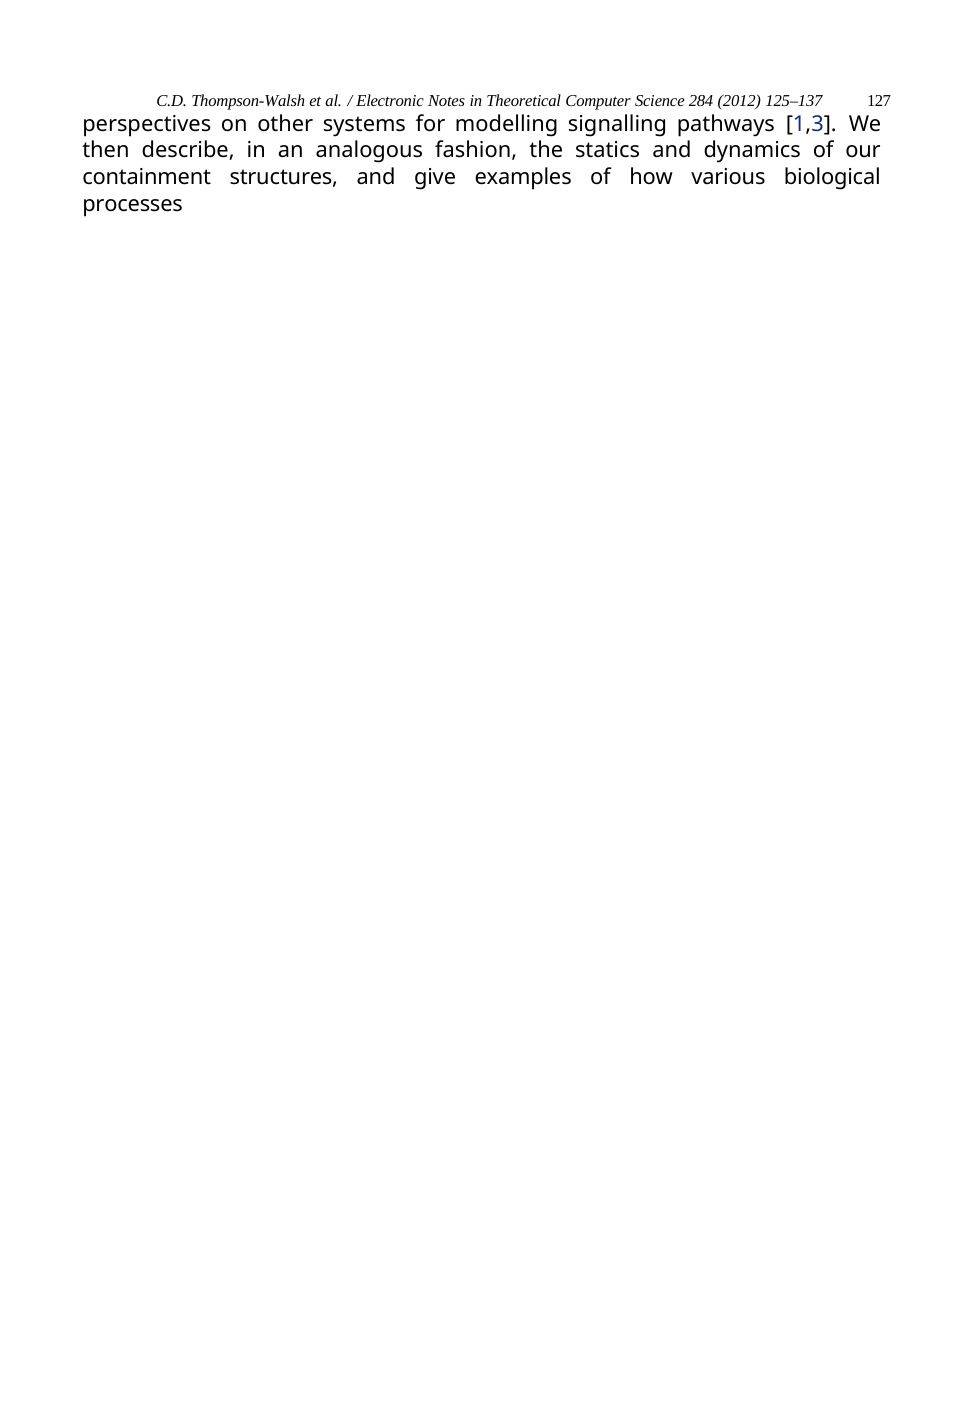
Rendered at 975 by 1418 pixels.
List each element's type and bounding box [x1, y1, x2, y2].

text [82, 110, 881, 218]
